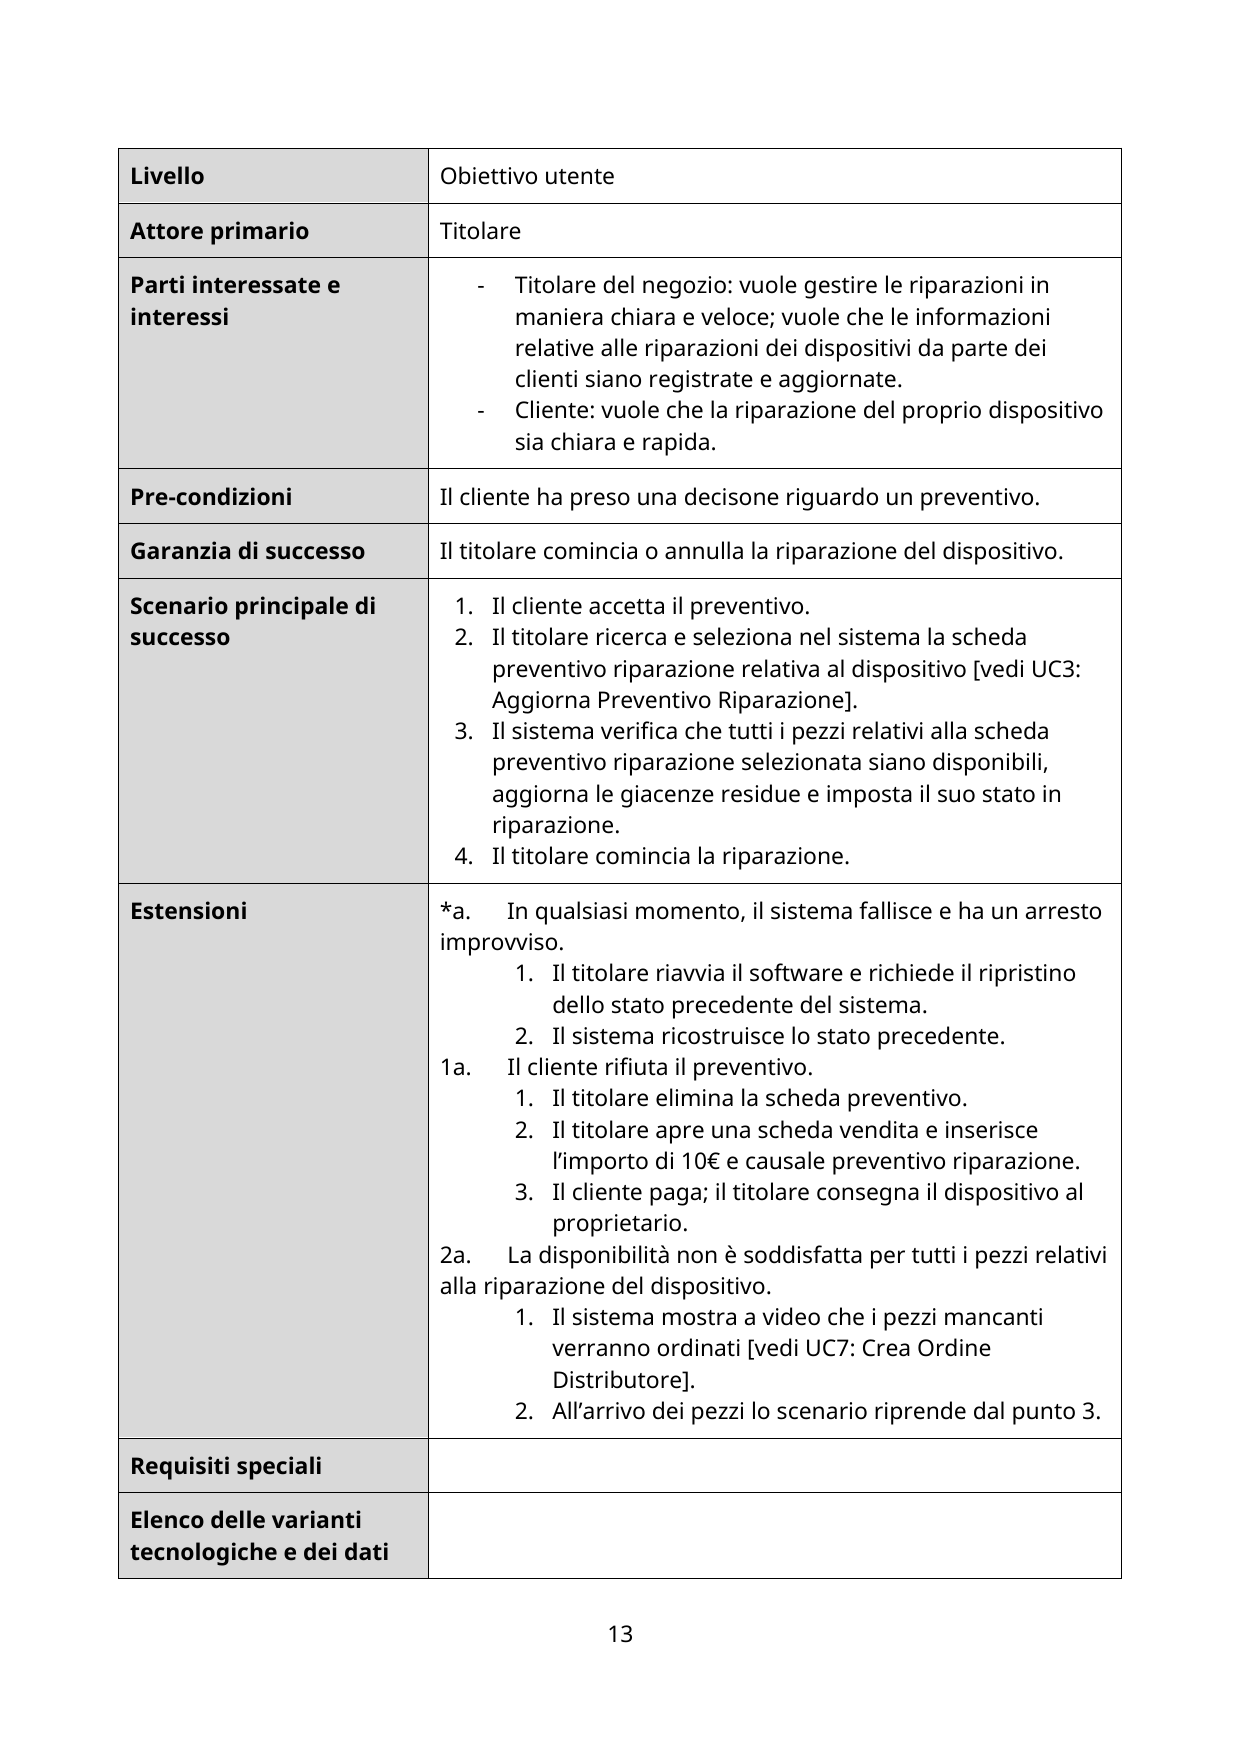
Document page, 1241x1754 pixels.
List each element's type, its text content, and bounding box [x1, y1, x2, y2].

table_cell [429, 1493, 1121, 1578]
table_cell Il titolare comincia o annulla la riparazione del dispositivo. [429, 524, 1121, 578]
table_cell Titolare [429, 204, 1121, 257]
table_cell Parti interessate e interessi [119, 258, 428, 468]
table_cell Livello [119, 149, 428, 202]
table_cell Il cliente accetta il preventivo. Il titolare ricerca e seleziona nel sistema la scheda preventivo riparazione relativa al dispositivo [vedi UC3: Aggiorna Preventivo Riparazione]. Il sistema verifica che tutti i pezzi relativi alla scheda preventivo riparazione selezionata siano disponibili, aggiorna le giacenze residue e imposta il suo stato in riparazione. Il titolare comincia la riparazione. [429, 579, 1121, 883]
table_cell Titolare del negozio: vuole gestire le riparazioni in maniera chiara e veloce; vuole che le informazioni relative alle riparazioni dei dispositivi da parte dei clienti siano registrate e aggiornate. Cliente: vuole che la riparazione del proprio dispositivo sia chiara e rapida. [429, 258, 1121, 468]
table_cell Requisiti speciali [119, 1439, 428, 1492]
table_cell Garanzia di successo [119, 524, 428, 578]
table_cell Estensioni [119, 884, 428, 1437]
table_cell [429, 1439, 1121, 1492]
table_cell Il cliente ha preso una decisone riguardo un preventivo. [429, 469, 1121, 523]
table_cell Attore primario [119, 204, 428, 257]
table_cell Scenario principale di successo [119, 579, 428, 883]
table_cell Elenco delle varianti tecnologiche e dei dati [119, 1493, 428, 1578]
table_cell Obiettivo utente [429, 149, 1121, 202]
table_cell Pre-condizioni [119, 469, 428, 523]
table_cell *a. In qualsiasi momento, il sistema fallisce e ha un arresto improvviso. Il titolare riavvia il software e richiede il ripristino dello stato precedente del sistema. Il sistema ricostruisce lo stato precedente. 1a. Il cliente rifiuta il preventivo. Il titolare elimina la scheda preventivo. Il titolare apre una scheda vendita e inserisce l’importo di 10€ e causale preventivo riparazione. Il cliente paga; il titolare consegna il dispositivo al proprietario. 2a. La disponibilità non è soddisfatta per tutti i pezzi relativi alla riparazione del dispositivo. Il sistema mostra a video che i pezzi mancanti verranno ordinati [vedi UC7: Crea Ordine Distributore]. All’arrivo dei pezzi lo scenario riprende dal punto 3. [429, 884, 1121, 1437]
